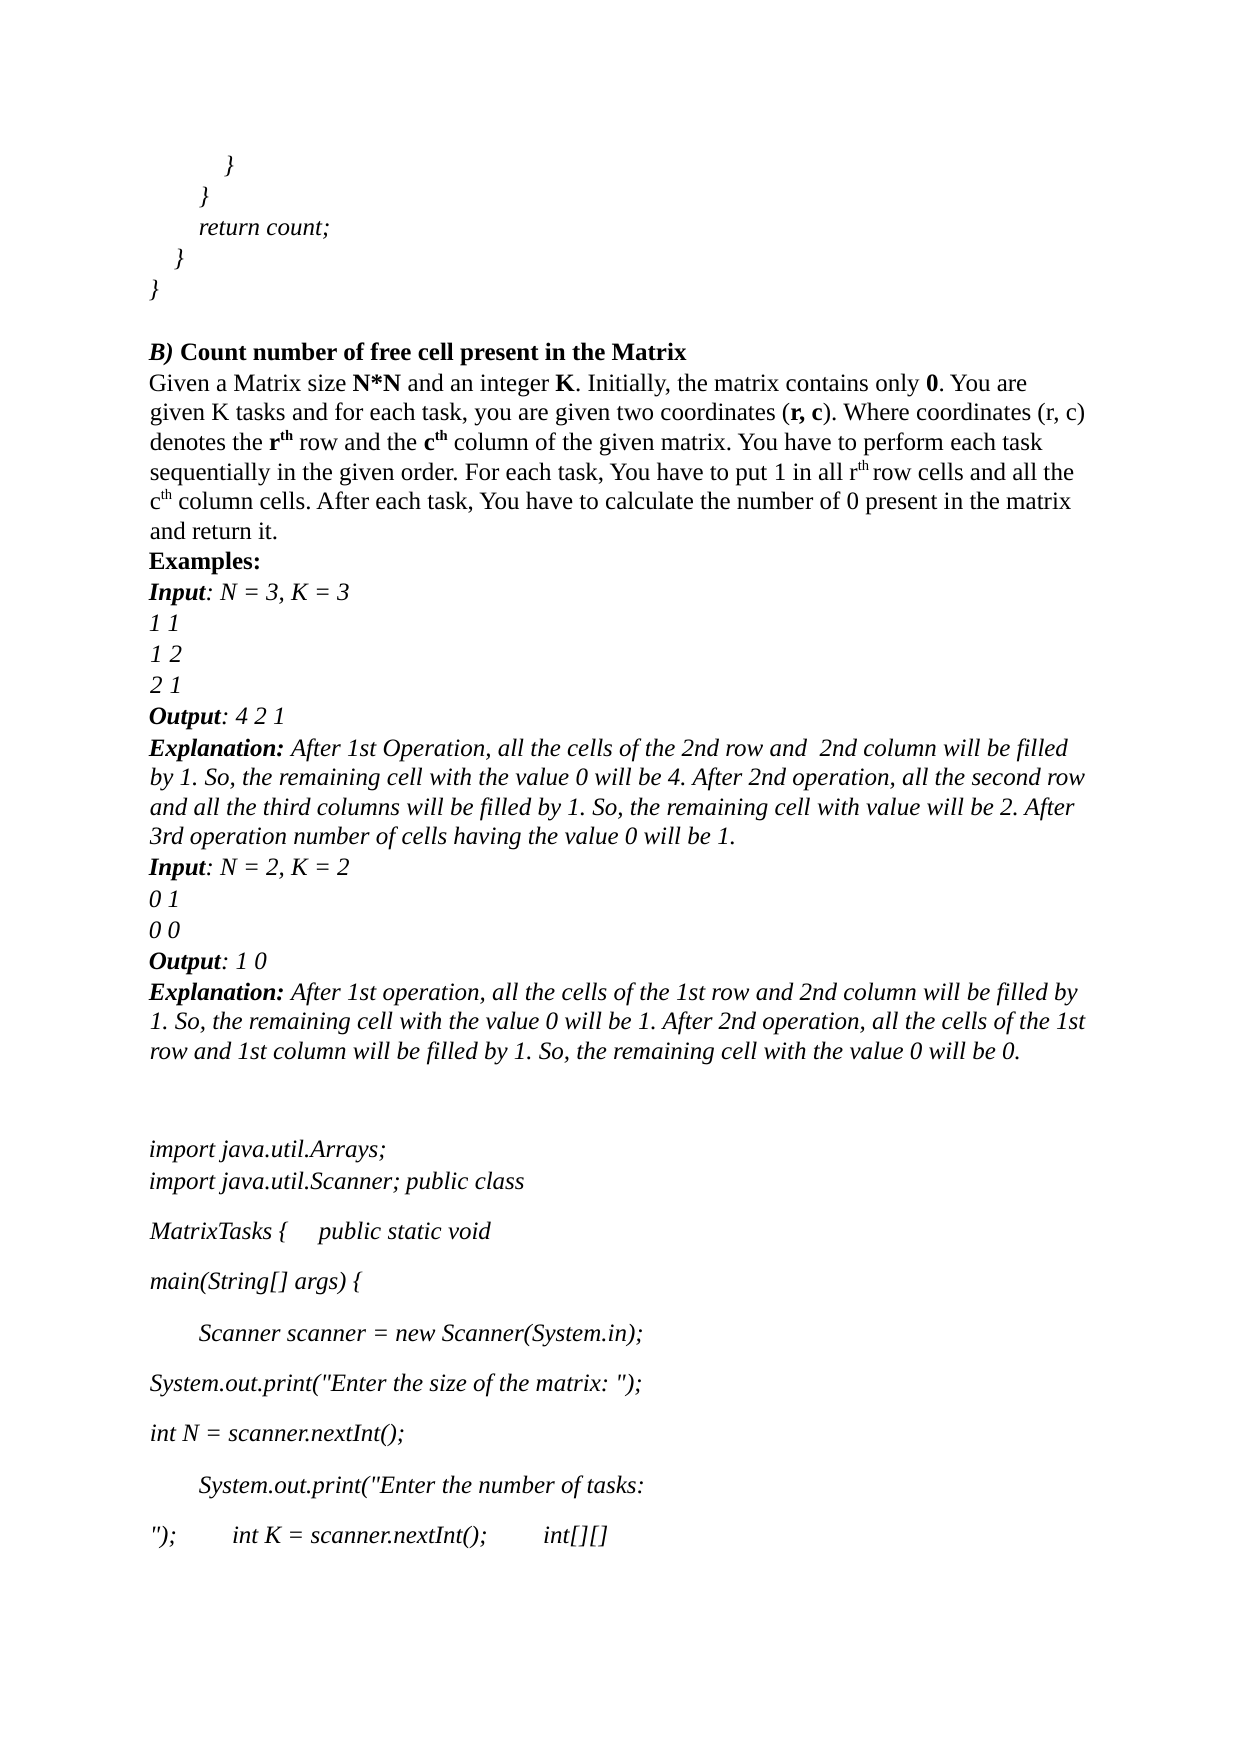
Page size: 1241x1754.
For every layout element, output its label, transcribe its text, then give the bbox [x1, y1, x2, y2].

text Explanation: After 1st operation, all the cells of the 1st row and 2nd column will be filled by 1. So, the remaining cell with the value 0 will be 1. After 2nd operation, all the cells of the 1st row and 1st column will be filled by 1. So, the remaining cell with the value 0 will be 0. [148, 977, 1089, 1065]
list 1 [150, 670, 1089, 699]
text } [148, 243, 1089, 272]
text B) Count number of free cell present in the Matrix [148, 337, 1090, 366]
text 0 1 [148, 884, 1089, 912]
list 2 [150, 639, 1089, 668]
text } [148, 150, 1089, 179]
text Output: 1 0 [148, 946, 332, 975]
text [148, 1471, 680, 1549]
text Scanner scanner = new Scanner(System.in); System.out.print("Enter the size of the matrix: "); int N = scanner.nextInt(); [148, 1318, 725, 1447]
text 0 0 [148, 915, 1089, 943]
text import java.util.Arrays; [148, 1134, 1089, 1163]
text } [148, 274, 1089, 303]
text Input: N = 3, K = 3 [148, 577, 1089, 606]
text Given a Matrix size N*N and an integer K. Initially, the matrix contains only 0. You are given K tasks and for each task, you are given two coordinates (r, c). Where coordinates (r, c) denotes the rth row and the cth column of the given matrix. You have to perform each task sequentially in the given order. For each task, You have to put 1 in all rth row cells and all the cth column cells. After each task, You have to calculate the number of 0 present in the matrix and return it. [148, 368, 1088, 544]
text import java.util.Scanner; public class MatrixTasks { public static void main(String[] args) { [148, 1166, 567, 1295]
text 1 1 [148, 608, 1089, 637]
text } [148, 181, 1089, 210]
text Explanation: After 1st Operation, all the cells of the 2nd row and 2nd column will be filled by 1. So, the remaining cell with the value 0 will be 4. After 2nd operation, all the second row and all the third columns will be filled by 1. So, the remaining cell with value will be 2. After 3rd operation number of cells having the value 0 will be 1. [148, 733, 1089, 850]
text Examples: [148, 546, 1090, 574]
text Input: N = 2, K = 2 [148, 852, 1089, 881]
text return count; [148, 212, 1089, 241]
text Output: 4 2 1 [148, 701, 1089, 730]
